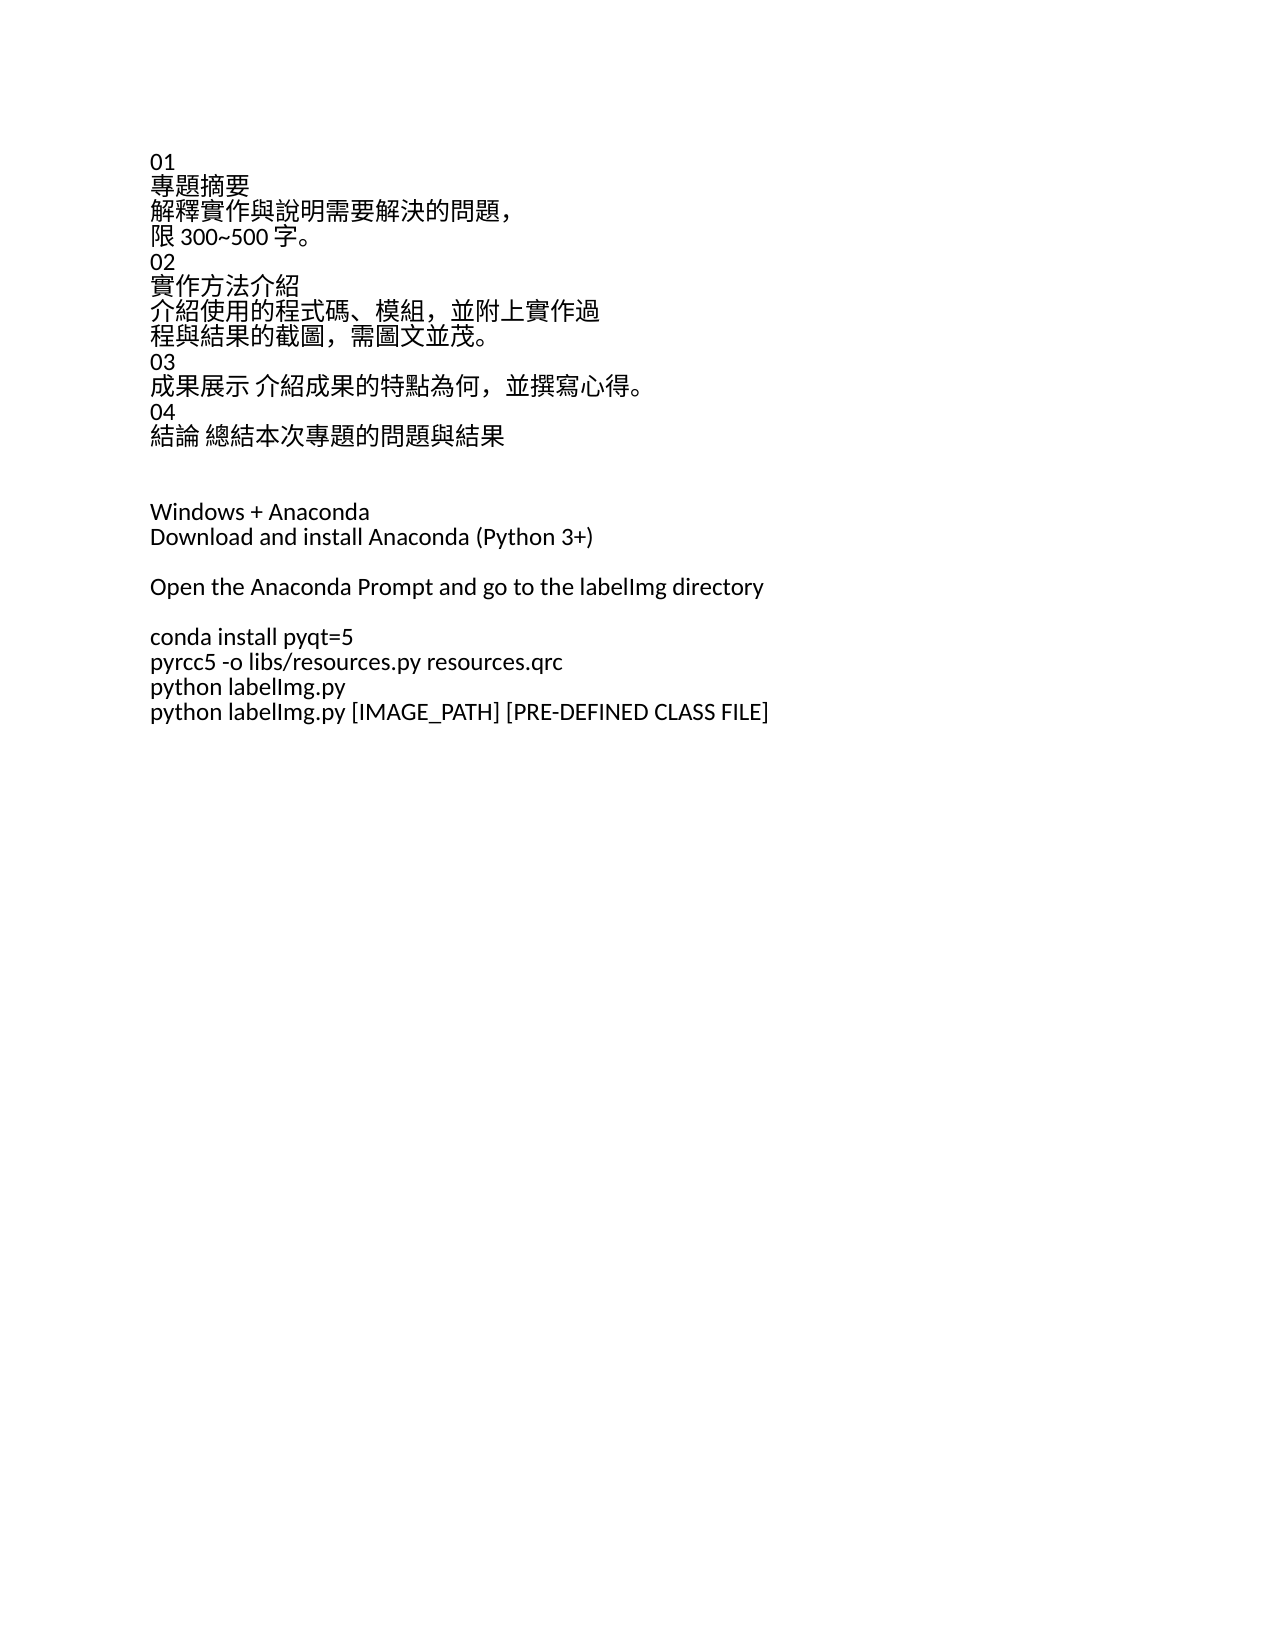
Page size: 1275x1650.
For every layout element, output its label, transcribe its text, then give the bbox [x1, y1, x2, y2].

text 實作⽅法介紹 [150, 275, 1125, 300]
text Windows + Anaconda [150, 500, 1125, 525]
text conda install pyqt=5 [150, 625, 1125, 650]
text 02 [150, 250, 1125, 275]
text 03 [150, 350, 1125, 375]
text 程與結果的截圖，需圖⽂並茂。 [150, 325, 1125, 350]
text 成果展⽰ 介紹成果的特點為何，並撰寫⼼得。 [150, 375, 1125, 400]
text python labelImg.py [150, 675, 1125, 700]
text pyrcc5 -o libs/resources.py resources.qrc [150, 650, 1125, 675]
text 解釋實作與說明需要解決的問題， [150, 200, 1125, 225]
text 01 [150, 150, 1125, 175]
text Open the Anaconda Prompt and go to the labelImg directory [150, 575, 1125, 600]
text 限300~500字。 [150, 225, 1125, 250]
text Download and install Anaconda (Python 3+) [150, 525, 1125, 550]
text 結論 總結本次專題的問題與結果 [150, 425, 1125, 450]
text 介紹使⽤的程式碼、模組，並附上實作過 [150, 300, 1125, 325]
text 04 [150, 400, 1125, 425]
text python labelImg.py [IMAGE_PATH] [PRE-DEFINED CLASS FILE] [150, 700, 1125, 725]
text 專題摘要 [150, 175, 1125, 200]
